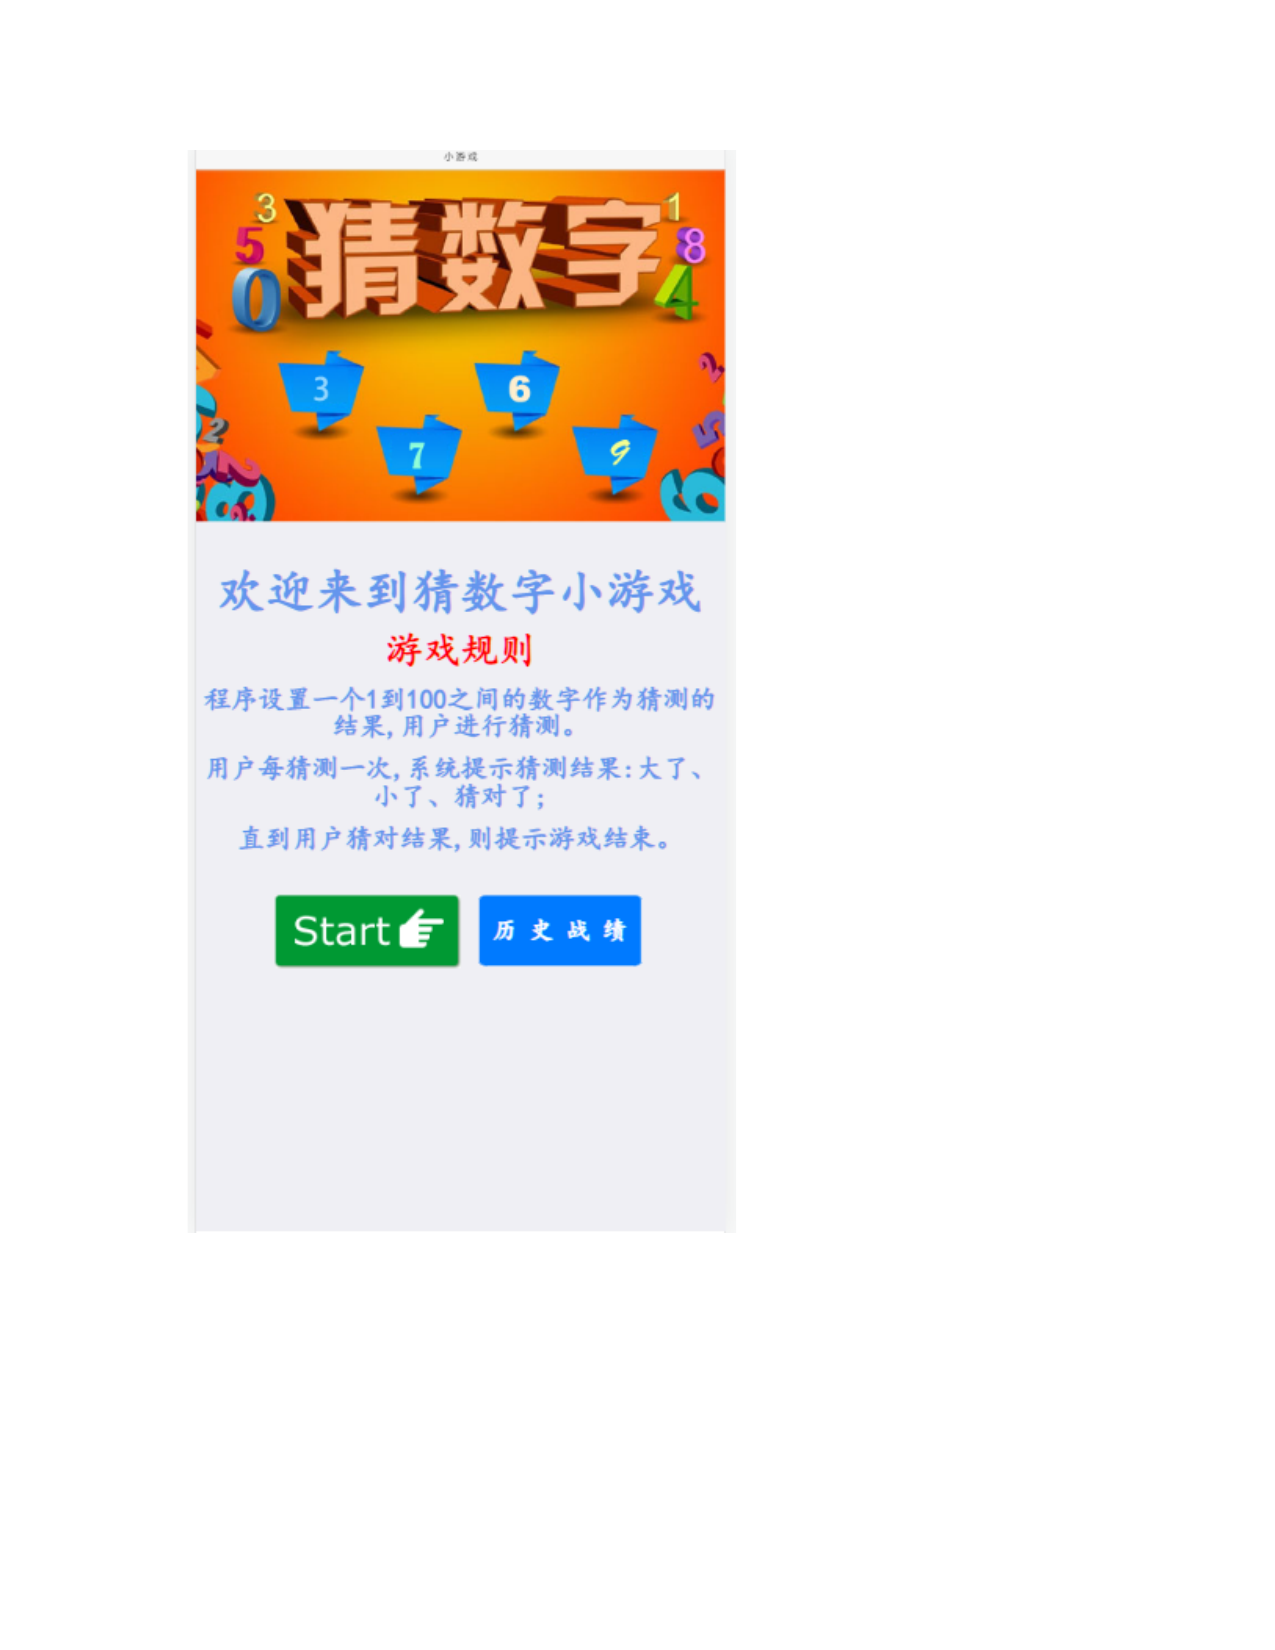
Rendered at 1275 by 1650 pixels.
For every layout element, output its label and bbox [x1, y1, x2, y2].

picture [187, 150, 737, 1233]
